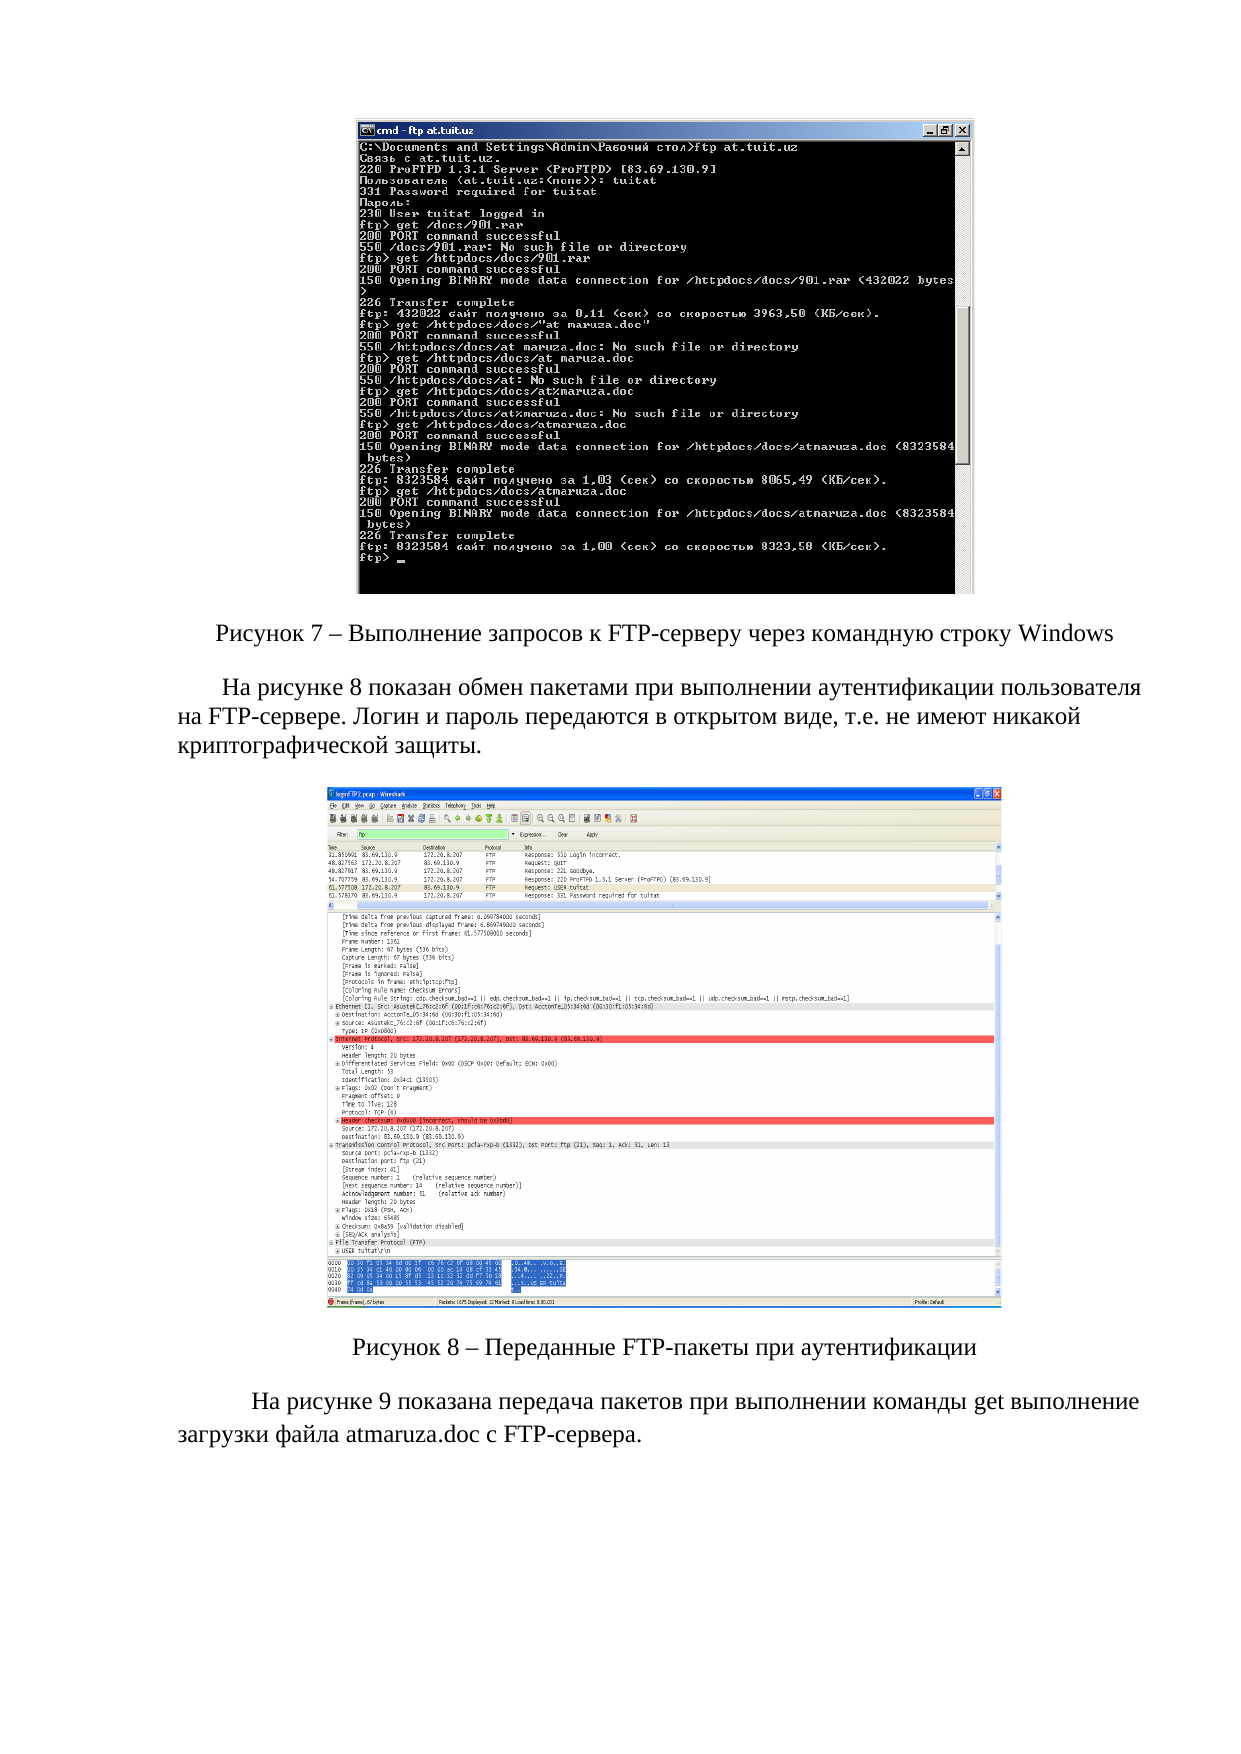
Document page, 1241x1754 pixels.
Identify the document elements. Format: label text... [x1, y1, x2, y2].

text криптографической защиты. [177, 730, 1152, 758]
text Рисунок 7 – Выполнение запросов к FTP-серверу через командную строку Windows [177, 618, 1152, 647]
picture [327, 787, 1002, 1308]
text Рисунок 8 – Переданные FTP-пакеты при аутентификации [177, 1332, 1152, 1361]
text на FTP-сервере. Логин и пароль передаются в открытом виде, т.е. не имеют никакой [177, 701, 1152, 730]
picture [354, 118, 975, 594]
text На рисунке 8 показан обмен пакетами при выполнении аутентификации пользователя [177, 672, 1152, 701]
text На рисунке 9 показана передача пакетов при выполнении команды get выполнение загрузки файла atmaruza.doc с FTP-сервера. [177, 1386, 1152, 1448]
